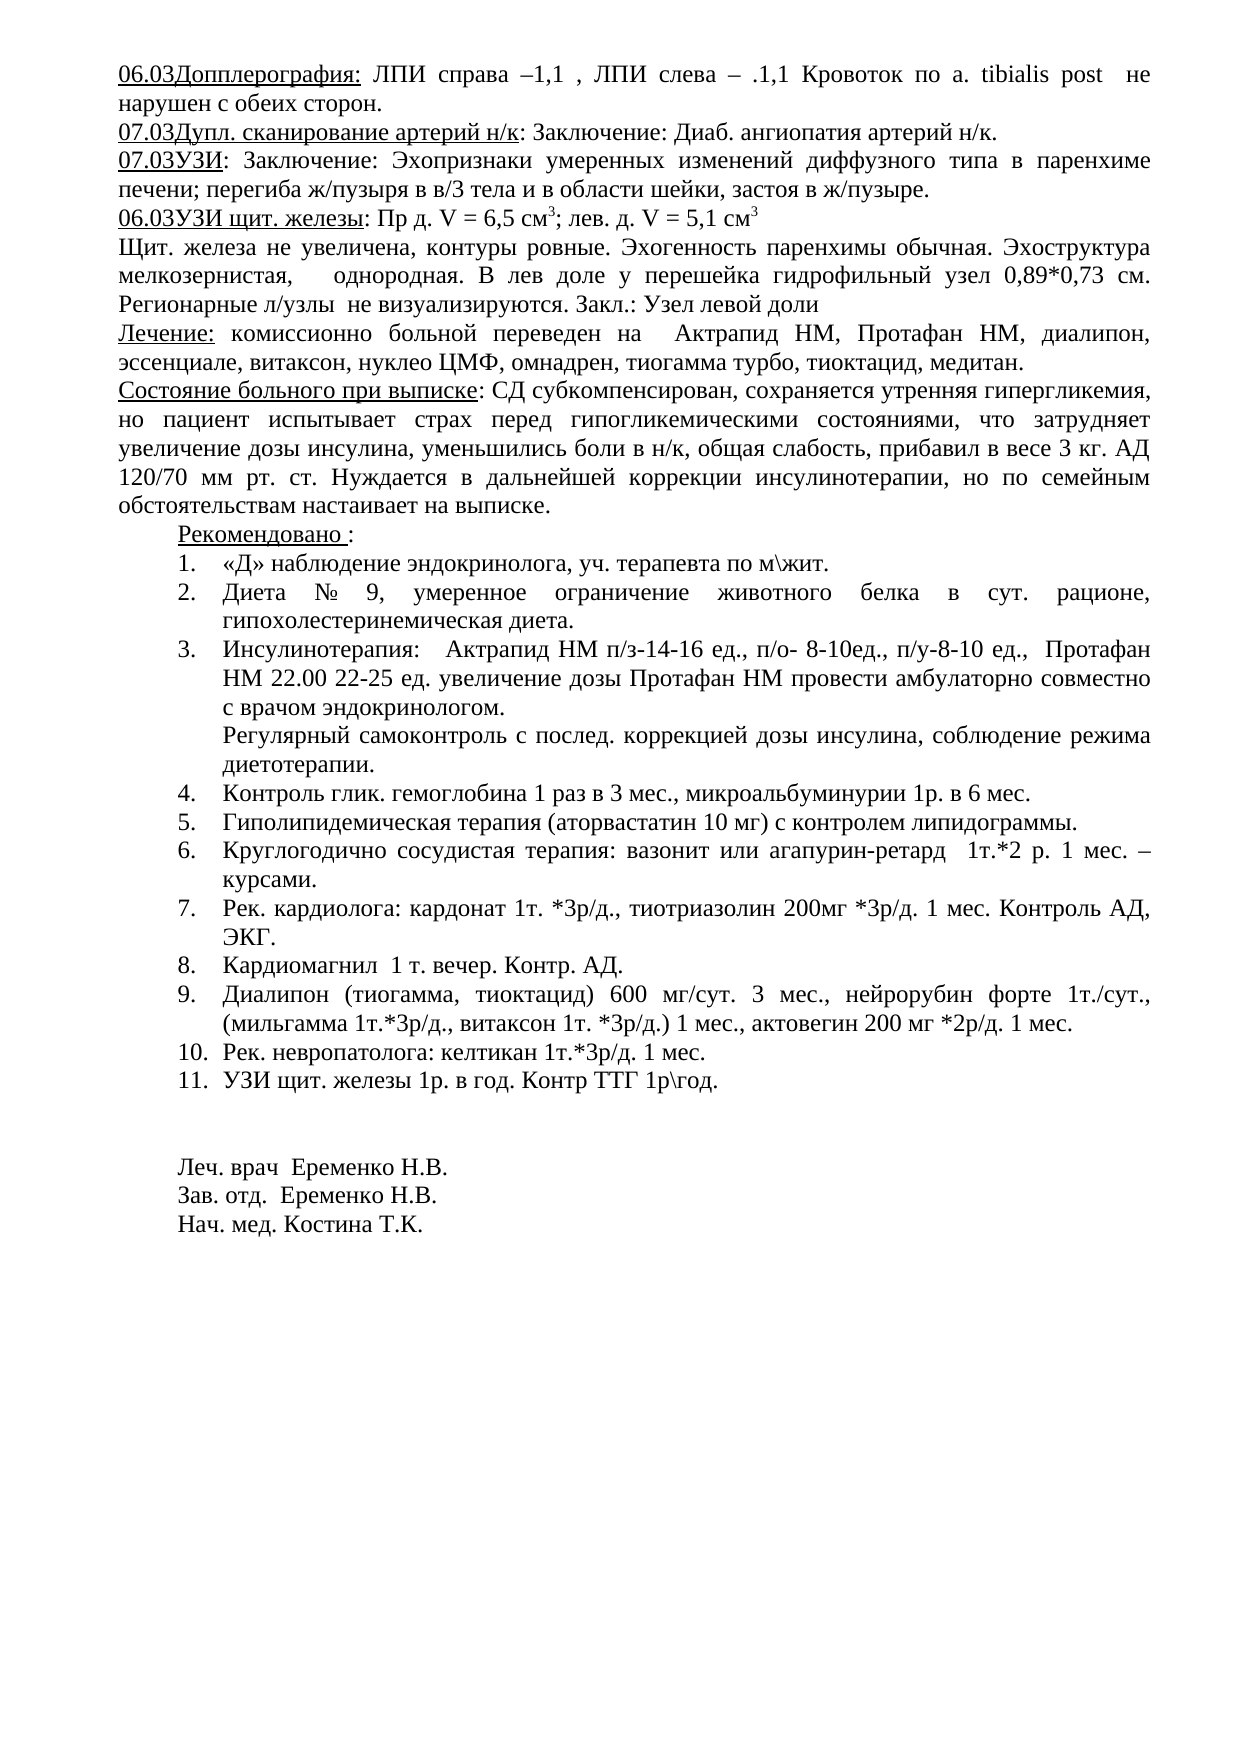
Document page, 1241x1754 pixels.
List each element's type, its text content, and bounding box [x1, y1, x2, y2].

list Рек. кардиолога: кардонат 1т. *3р/д., тиотриазолин 200мг *3р/д. 1 мес. Контроль АД, ЭКГ. [177, 893, 1152, 950]
text Лечение: комиссионно больной переведен на Актрапид НМ, Протафан НМ, диалипон, эссенциале, витаксон, нуклео ЦМФ, омнадрен, тиогамма турбо, тиоктацид, медитан. [118, 318, 1152, 375]
list Кардиомагнил 1 т. вечер. Контр. АД. [177, 950, 1152, 979]
text Регулярный самоконтроль с послед. коррекцией дозы инсулина, соблюдение режима диетотерапии. [222, 720, 1152, 778]
text 06.03Допплерография: ЛПИ справа –1,1 , ЛПИ слева – .1,1 Кровоток по а. tibialis роst не нарушен с обеих сторон. [118, 59, 1152, 117]
list Гиполипидемическая терапия (аторвастатин 10 мг) с контролем липидограммы. [177, 807, 1152, 835]
list Рек. невропатолога: келтикан 1т.*3р/д. 1 мес. [177, 1037, 1152, 1065]
list Инсулинотерапия: Актрапид НМ п/з-14-16 ед., п/о- 8-10ед., п/у-8-10 ед., Протафан НМ 22.00 22-25 ед. увеличение дозы Протафан НМ провести амбулаторно совместно с врачом эндокринологом. [177, 634, 1152, 720]
text 06.03УЗИ щит. железы: Пр д. V = 6,5 см3; лев. д. V = 5,1 см3 [118, 203, 1152, 232]
text 07.03УЗИ: Заключение: Эхопризнаки умеренных изменений диффузного типа в паренхиме печени; перегиба ж/пузыря в в/3 тела и в области шейки, застоя в ж/пузыре. [118, 145, 1152, 203]
list Диета № 9, умеренное ограничение животного белка в сут. рационе, гипохолестеринемическая диета. [177, 577, 1152, 634]
list «Д» наблюдение эндокринолога, уч. терапевта по м\жит. [177, 548, 1152, 577]
text 07.03Дупл. сканирование артерий н/к: Заключение: Диаб. ангиопатия артерий н/к. [118, 117, 1152, 145]
list Диалипон (тиогамма, тиоктацид) 600 мг/сут. 3 мес., нейрорубин форте 1т./сут., (мильгамма 1т.*3р/д., витаксон 1т. *3р/д.) 1 мес., актовегин 200 мг *2р/д. 1 мес. [177, 979, 1152, 1037]
list УЗИ щит. железы 1р. в год. Контр ТТГ 1р\год. [177, 1065, 1152, 1094]
text Нач. мед. Костина Т.К. [177, 1209, 1152, 1238]
text Рекомендовано : [177, 519, 1152, 548]
text Щит. железа не увеличена, контуры ровные. Эхогенность паренхимы обычная. Эхоструктура мелкозернистая, однородная. В лев доле у перешейка гидрофильный узел 0,89*0,73 см. Регионарные л/узлы не визуализируются. Закл.: Узел левой доли [118, 232, 1152, 318]
subtitle Леч. врач Еременко Н.В. [177, 1152, 1152, 1180]
text Состояние больного при выписке: СД субкомпенсирован, сохраняется утренняя гипергликемия, но пациент испытывает страх перед гипогликемическими состояниями, что затрудняет увеличение дозы инсулина, уменьшились боли в н/к, общая слабость, прибавил в весе 3 кг. АД 120/70 мм рт. ст. Нуждается в дальнейшей коррекции инсулинотерапии, но по семейным обстоятельствам настаивает на выписке. [118, 375, 1152, 519]
list Контроль глик. гемоглобина 1 раз в 3 мес., микроальбуминурии 1р. в 6 мес. [177, 778, 1152, 807]
list Круглогодично сосудистая терапия: вазонит или агапурин-ретард 1т.*2 р. 1 мес. – курсами. [177, 835, 1152, 893]
text Зав. отд. Еременко Н.В. [177, 1180, 1152, 1209]
